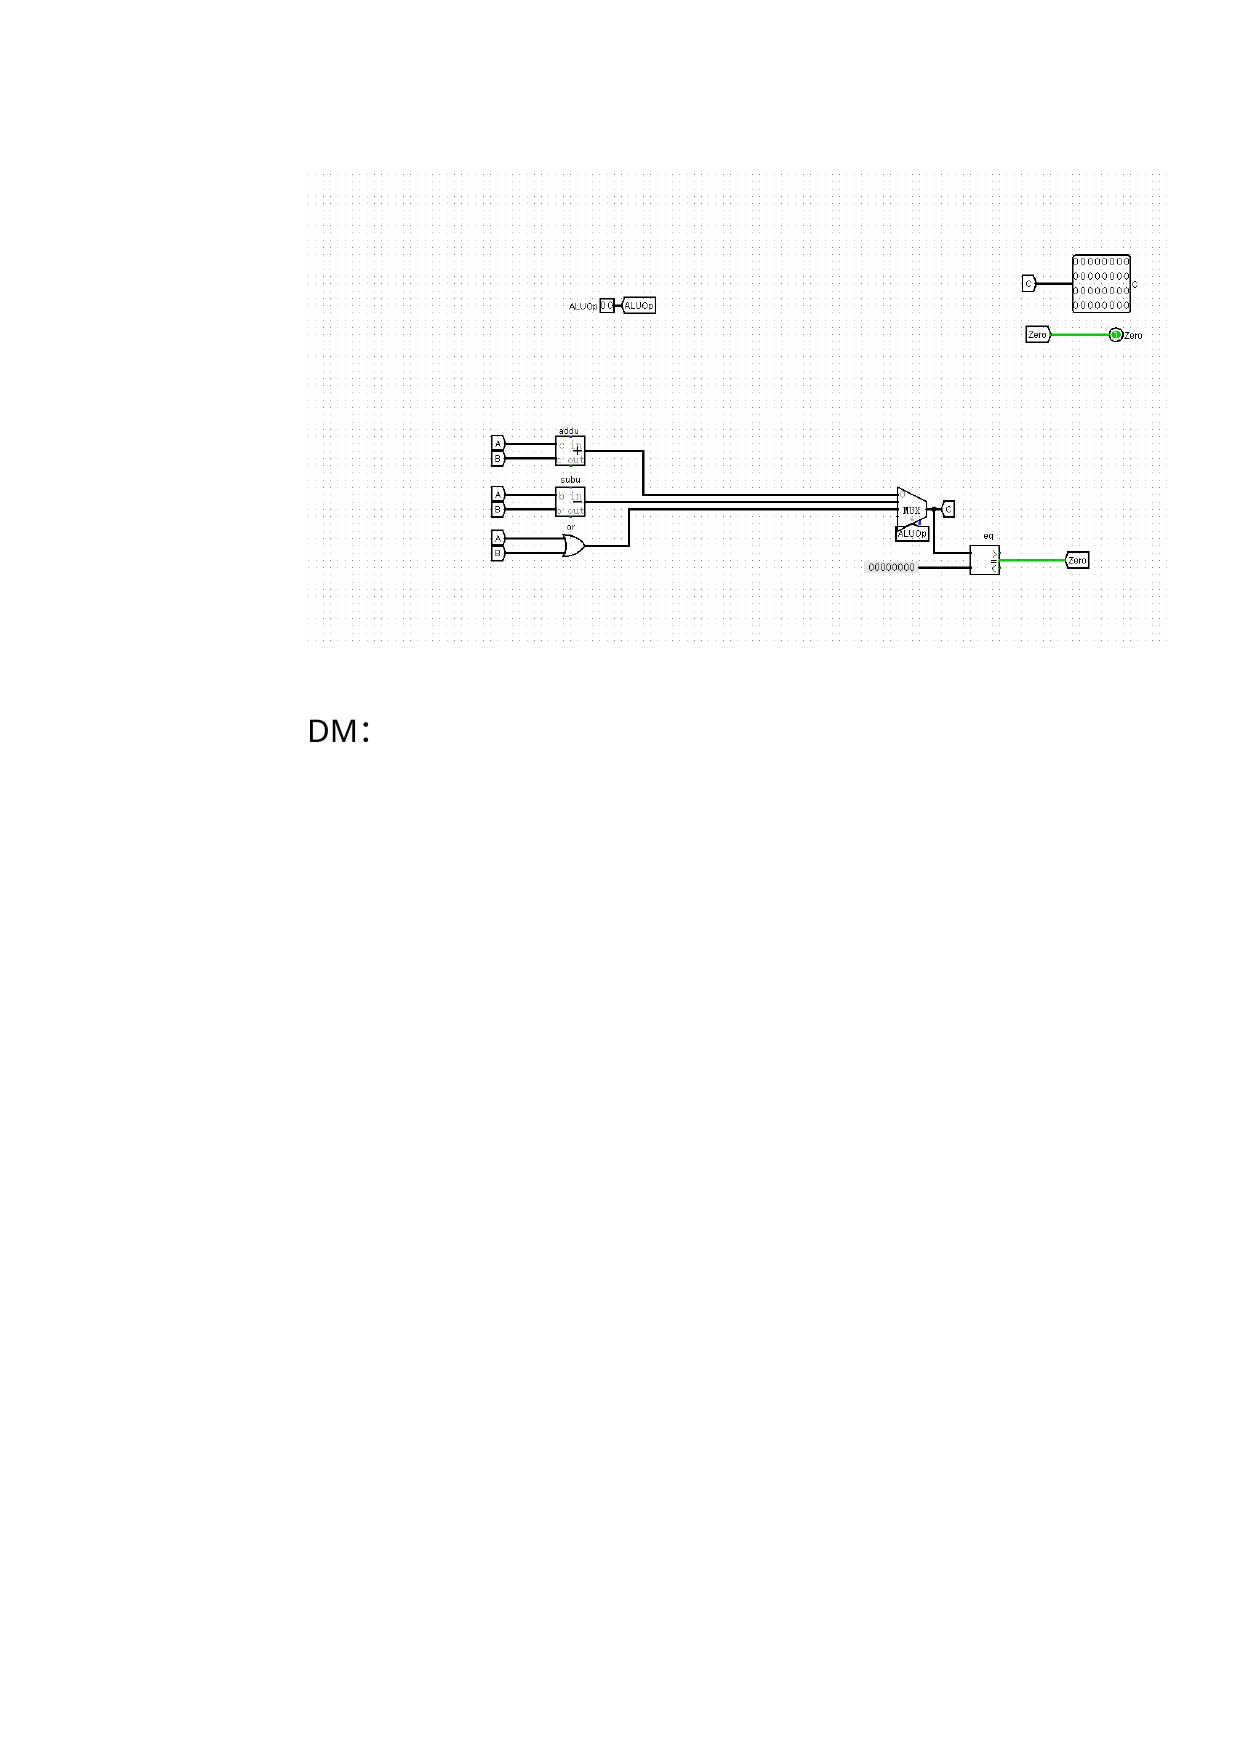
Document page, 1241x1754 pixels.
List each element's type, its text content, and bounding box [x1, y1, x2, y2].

picture [306, 168, 1172, 644]
list DM： [307, 697, 1053, 762]
